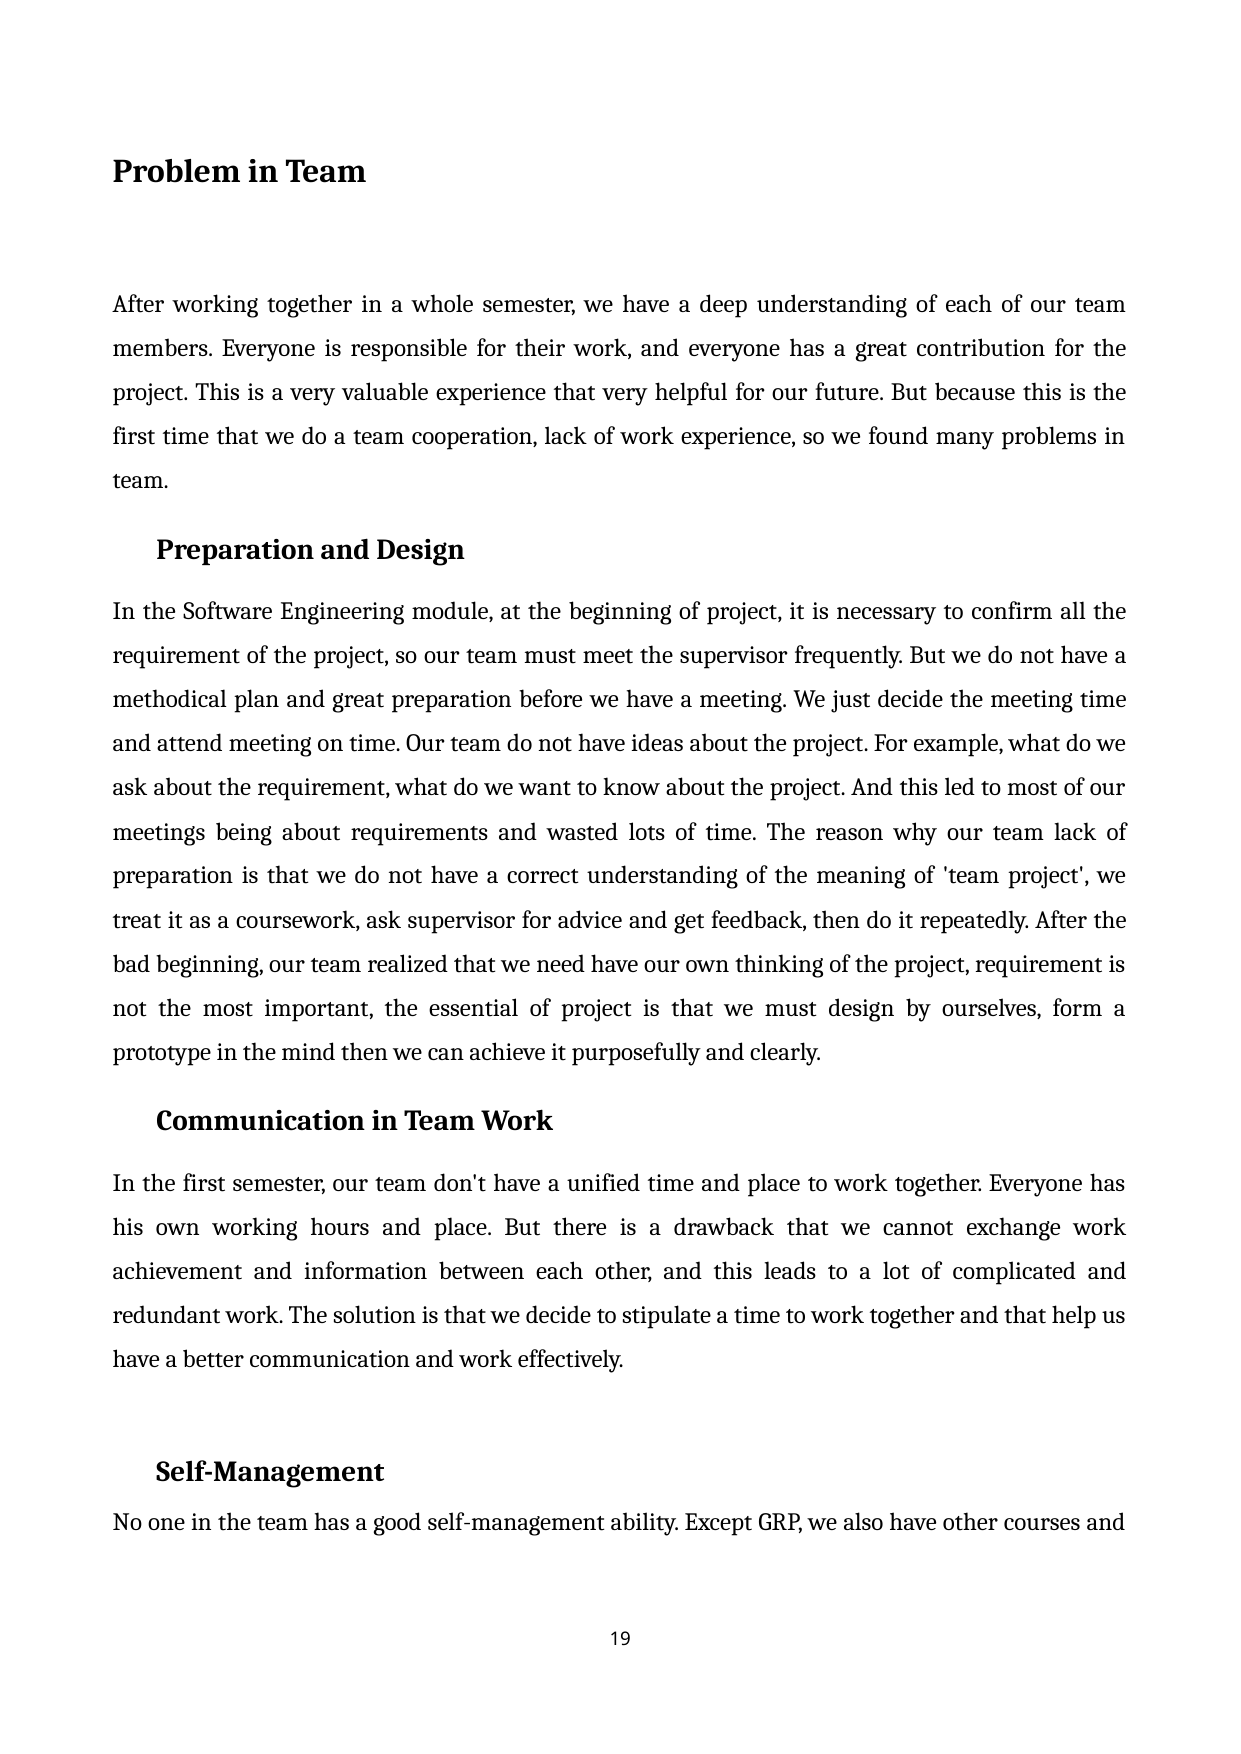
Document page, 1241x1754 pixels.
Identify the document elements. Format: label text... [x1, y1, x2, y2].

subtitle Communication in Team Work [112, 1099, 1128, 1143]
title Self-Management [112, 1450, 1128, 1494]
subtitle Preparation and Design [112, 528, 1128, 572]
text After working together in a whole semester, we have a deep understanding of each of our team members. Everyone is responsible for their work, and everyone has a great contribution for the project. This is a very valuable experience that very helpful for our future. But because this is the first time that we do a team cooperation, lack of work experience, so we found many problems in team. [112, 282, 1128, 503]
subtitle Problem in Team [112, 150, 1128, 194]
text In the first semester, our team don't have a unified time and place to work together. Everyone has his own working hours and place. But there is a drawback that we cannot exchange work achievement and information between each other, and this leads to a lot of complicated and redundant work. The solution is that we decide to stipulate a time to work together and that help us have a better communication and work effectively. [112, 1161, 1128, 1381]
text In the Software Engineering module, at the beginning of project, it is necessary to confirm all the requirement of the project, so our team must meet the supervisor frequently. But we do not have a methodical plan and great preparation before we have a meeting. We just decide the meeting time and attend meeting on time. Our team do not have ideas about the project. For example, what do we ask about the requirement, what do we want to know about the project. And this led to most of our meetings being about requirements and wasted lots of time. The reason why our team lack of preparation is that we do not have a correct understanding of the meaning of 'team project', we treat it as a coursework, ask supervisor for advice and get feedback, then do it repeatedly. After the bad beginning, our team realized that we need have our own thinking of the project, requirement is not the most important, the essential of project is that we must design by ourselves, form a prototype in the mind then we can achieve it purposefully and clearly. [112, 589, 1128, 1074]
